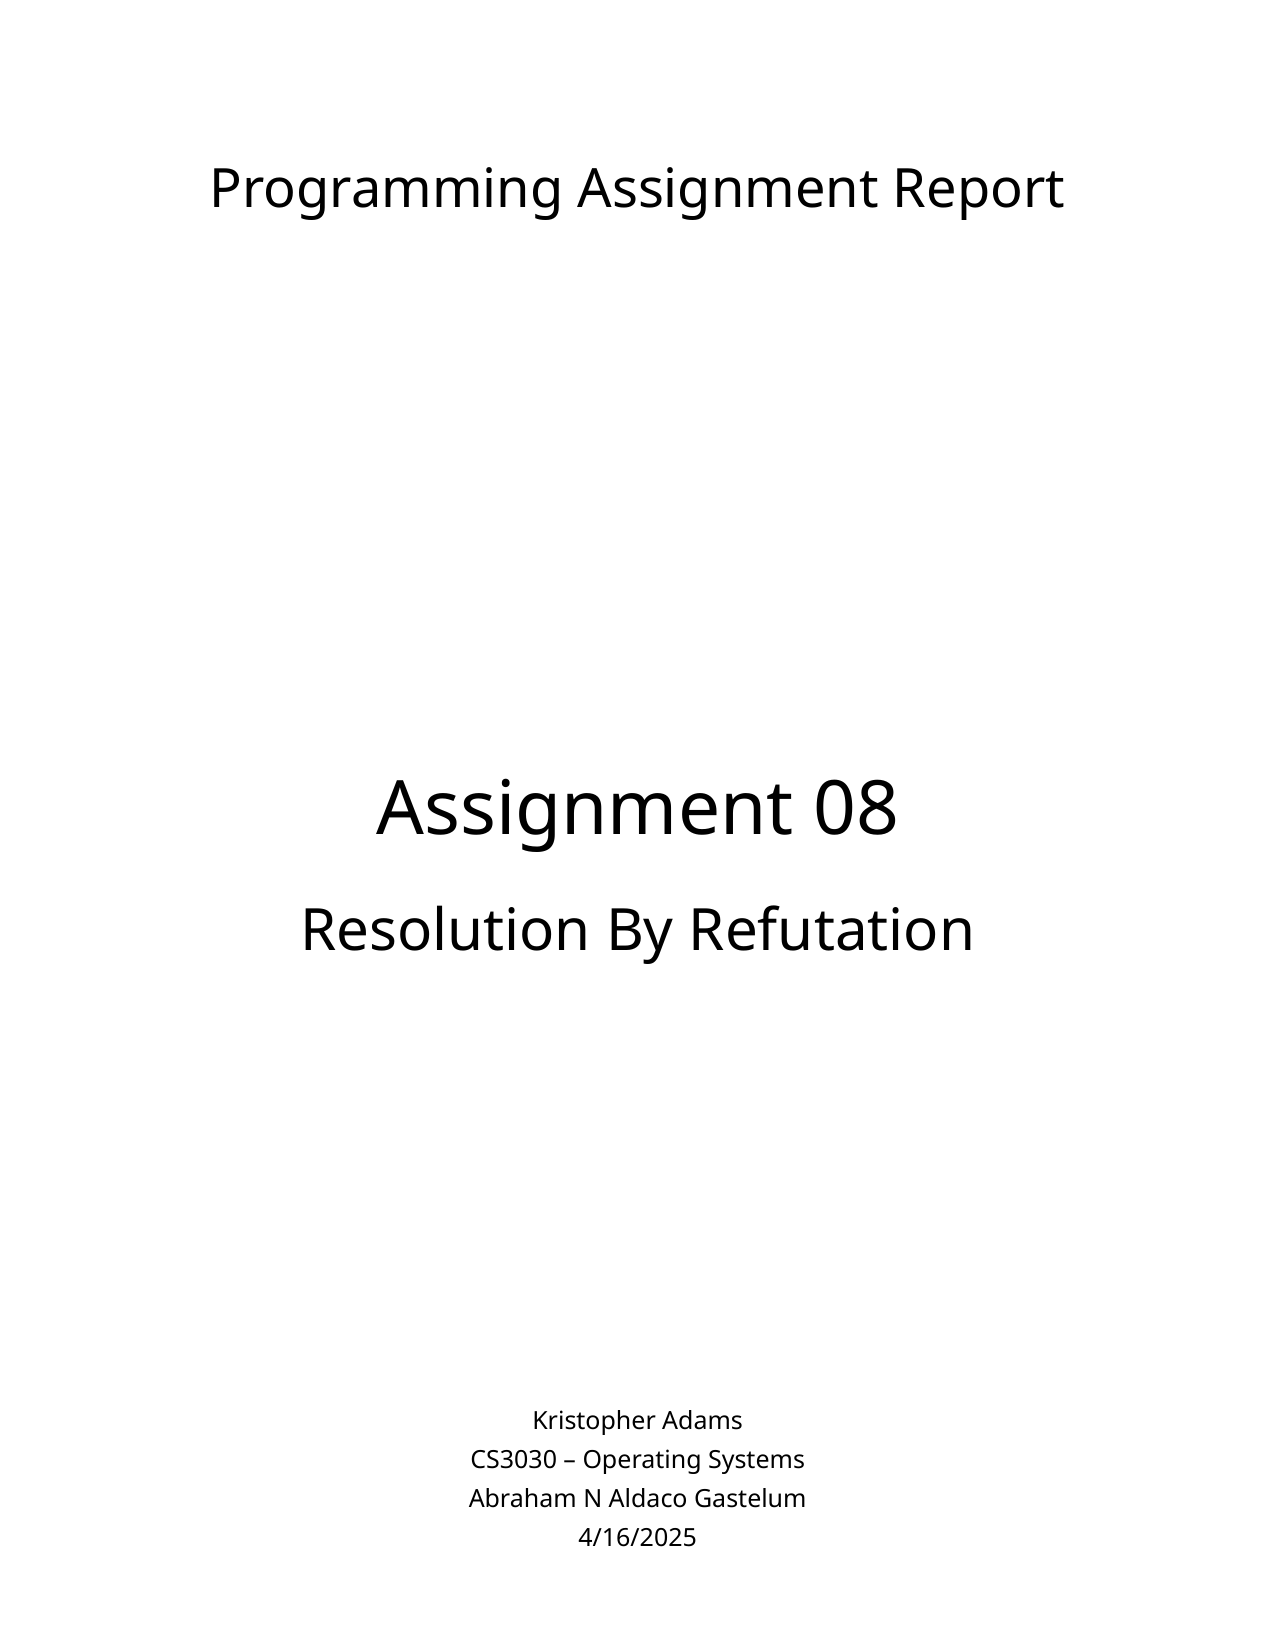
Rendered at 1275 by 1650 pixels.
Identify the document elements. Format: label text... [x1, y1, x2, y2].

text Assignment 08 [150, 754, 1125, 856]
text Programming Assignment Report [150, 150, 1125, 224]
text Resolution By Refutation [150, 888, 1125, 968]
